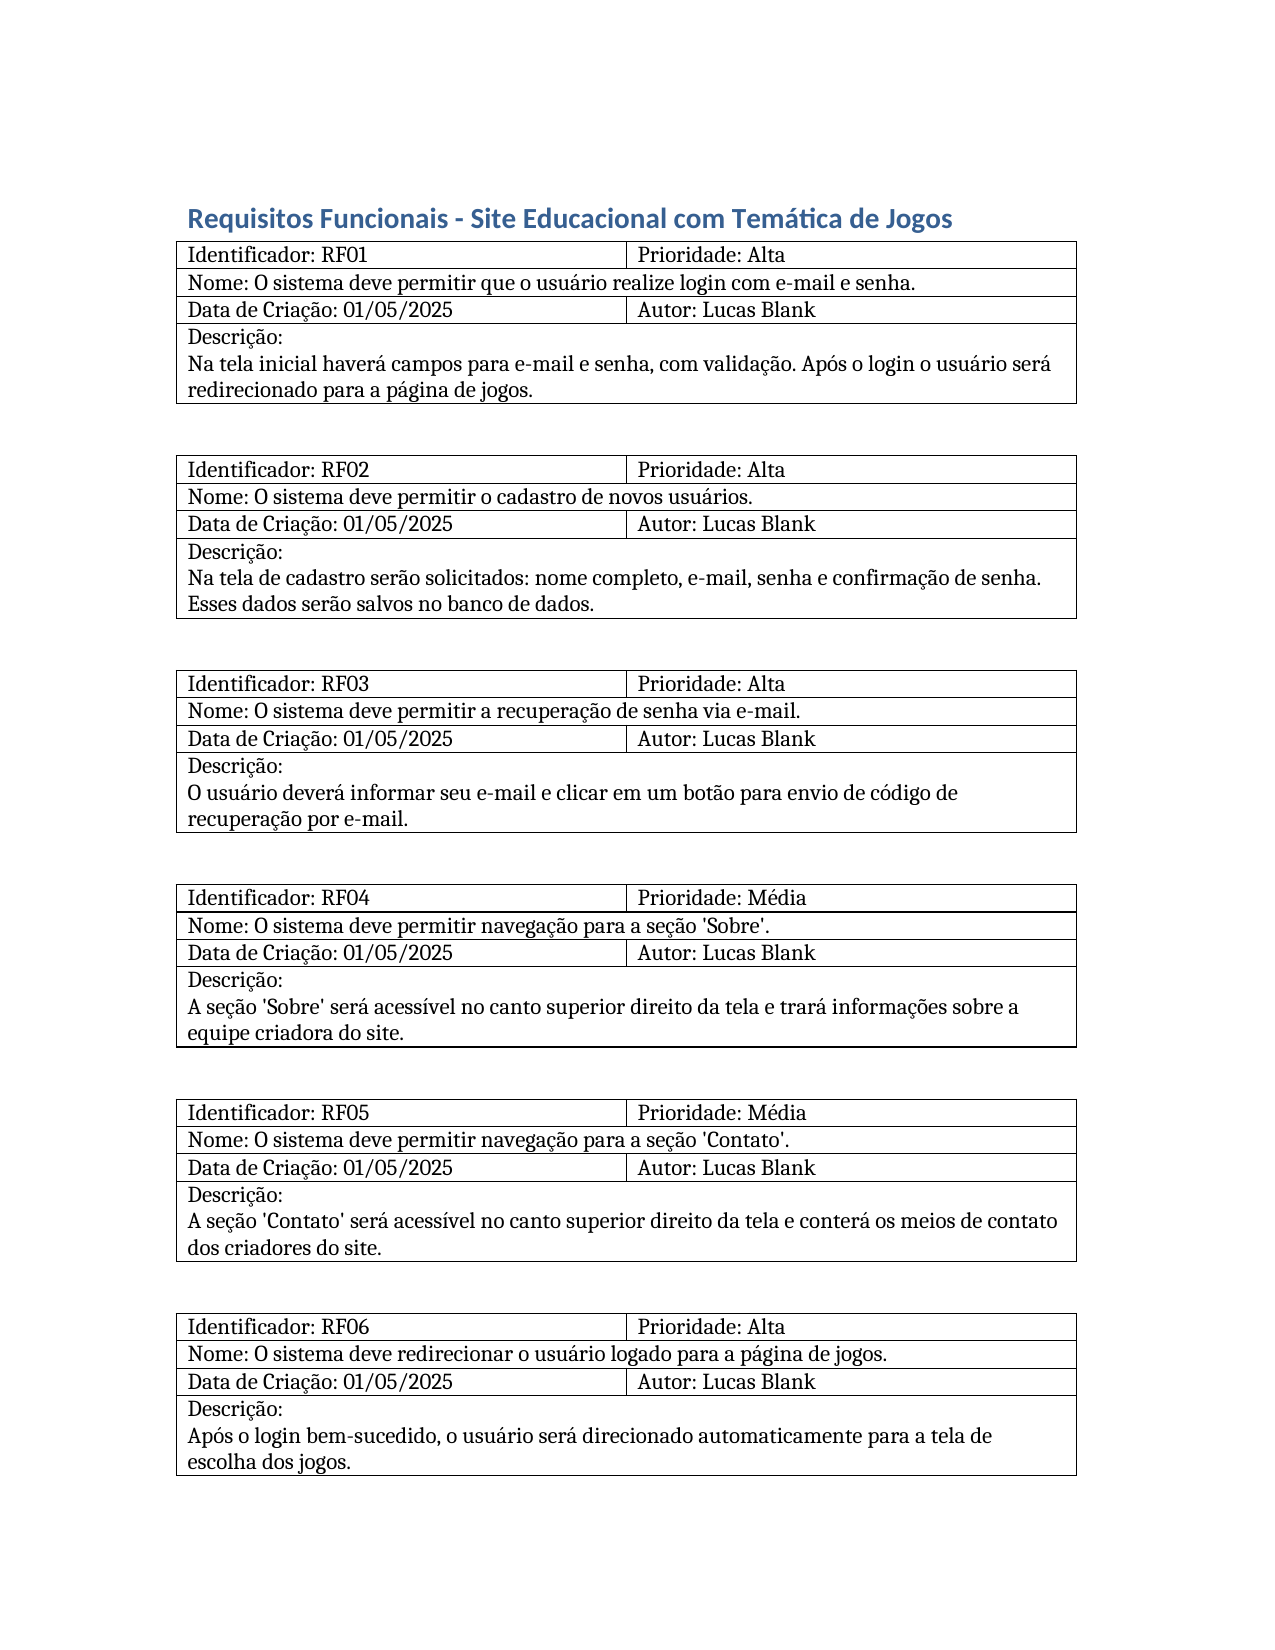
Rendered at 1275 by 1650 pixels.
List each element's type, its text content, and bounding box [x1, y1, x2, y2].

table_cell Autor: Lucas Blank [627, 940, 1076, 966]
table_cell Descrição: Após o login bem-sucedido, o usuário será direcionado automaticamente para a tela de escolha dos jogos. [177, 1396, 1076, 1475]
table_cell Autor: Lucas Blank [627, 297, 1076, 323]
table_cell Data de Criação: 01/05/2025 [177, 297, 626, 323]
table_cell Data de Criação: 01/05/2025 [177, 1154, 626, 1181]
table_cell Descrição: Na tela inicial haverá campos para e-mail e senha, com validação. Após o login o usuário será redirecionado para a página de jogos. [177, 324, 1076, 403]
table_header Prioridade: Média [627, 1100, 1076, 1126]
table_cell Nome: O sistema deve permitir a recuperação de senha via e-mail. [177, 698, 1076, 724]
table_header Identificador: RF06 [177, 1314, 626, 1340]
table_cell Data de Criação: 01/05/2025 [177, 726, 626, 752]
table_header Prioridade: Alta [627, 671, 1076, 697]
table_cell Autor: Lucas Blank [627, 511, 1076, 537]
table_cell Data de Criação: 01/05/2025 [177, 1369, 626, 1395]
table_header Prioridade: Alta [627, 456, 1076, 483]
table_cell Autor: Lucas Blank [627, 726, 1076, 752]
table_header Identificador: RF03 [177, 671, 626, 697]
table_cell Descrição: A seção 'Contato' será acessível no canto superior direito da tela e conterá os meios de contato dos criadores do site. [177, 1182, 1076, 1261]
table_cell Data de Criação: 01/05/2025 [177, 940, 626, 966]
table_cell Nome: O sistema deve permitir o cadastro de novos usuários. [177, 484, 1076, 510]
table_cell Nome: O sistema deve permitir que o usuário realize login com e-mail e senha. [177, 269, 1076, 296]
table_cell Autor: Lucas Blank [627, 1154, 1076, 1181]
table_cell Nome: O sistema deve permitir navegação para a seção 'Sobre'. [177, 913, 1076, 939]
table_cell Nome: O sistema deve redirecionar o usuário logado para a página de jogos. [177, 1341, 1076, 1368]
table_header Prioridade: Alta [627, 242, 1076, 268]
table_header Identificador: RF02 [177, 456, 626, 483]
table_header Prioridade: Média [627, 885, 1076, 911]
table_cell Data de Criação: 01/05/2025 [177, 511, 626, 537]
table_header Prioridade: Alta [627, 1314, 1076, 1340]
table_cell Descrição: A seção 'Sobre' será acessível no canto superior direito da tela e trará informações sobre a equipe criadora do site. [177, 967, 1076, 1046]
table_cell Nome: O sistema deve permitir navegação para a seção 'Contato'. [177, 1127, 1076, 1153]
table_cell Descrição: Na tela de cadastro serão solicitados: nome completo, e-mail, senha e confirmação de senha. Esses dados serão salvos no banco de dados. [177, 539, 1076, 618]
table_header Identificador: RF01 [177, 242, 626, 268]
table_header Identificador: RF04 [177, 885, 626, 911]
table_header Identificador: RF05 [177, 1100, 626, 1126]
subtitle Requisitos Funcionais - Site Educacional com Temática de Jogos [187, 200, 1087, 236]
table_cell Descrição: O usuário deverá informar seu e-mail e clicar em um botão para envio de código de recuperação por e-mail. [177, 753, 1076, 832]
table_cell Autor: Lucas Blank [627, 1369, 1076, 1395]
